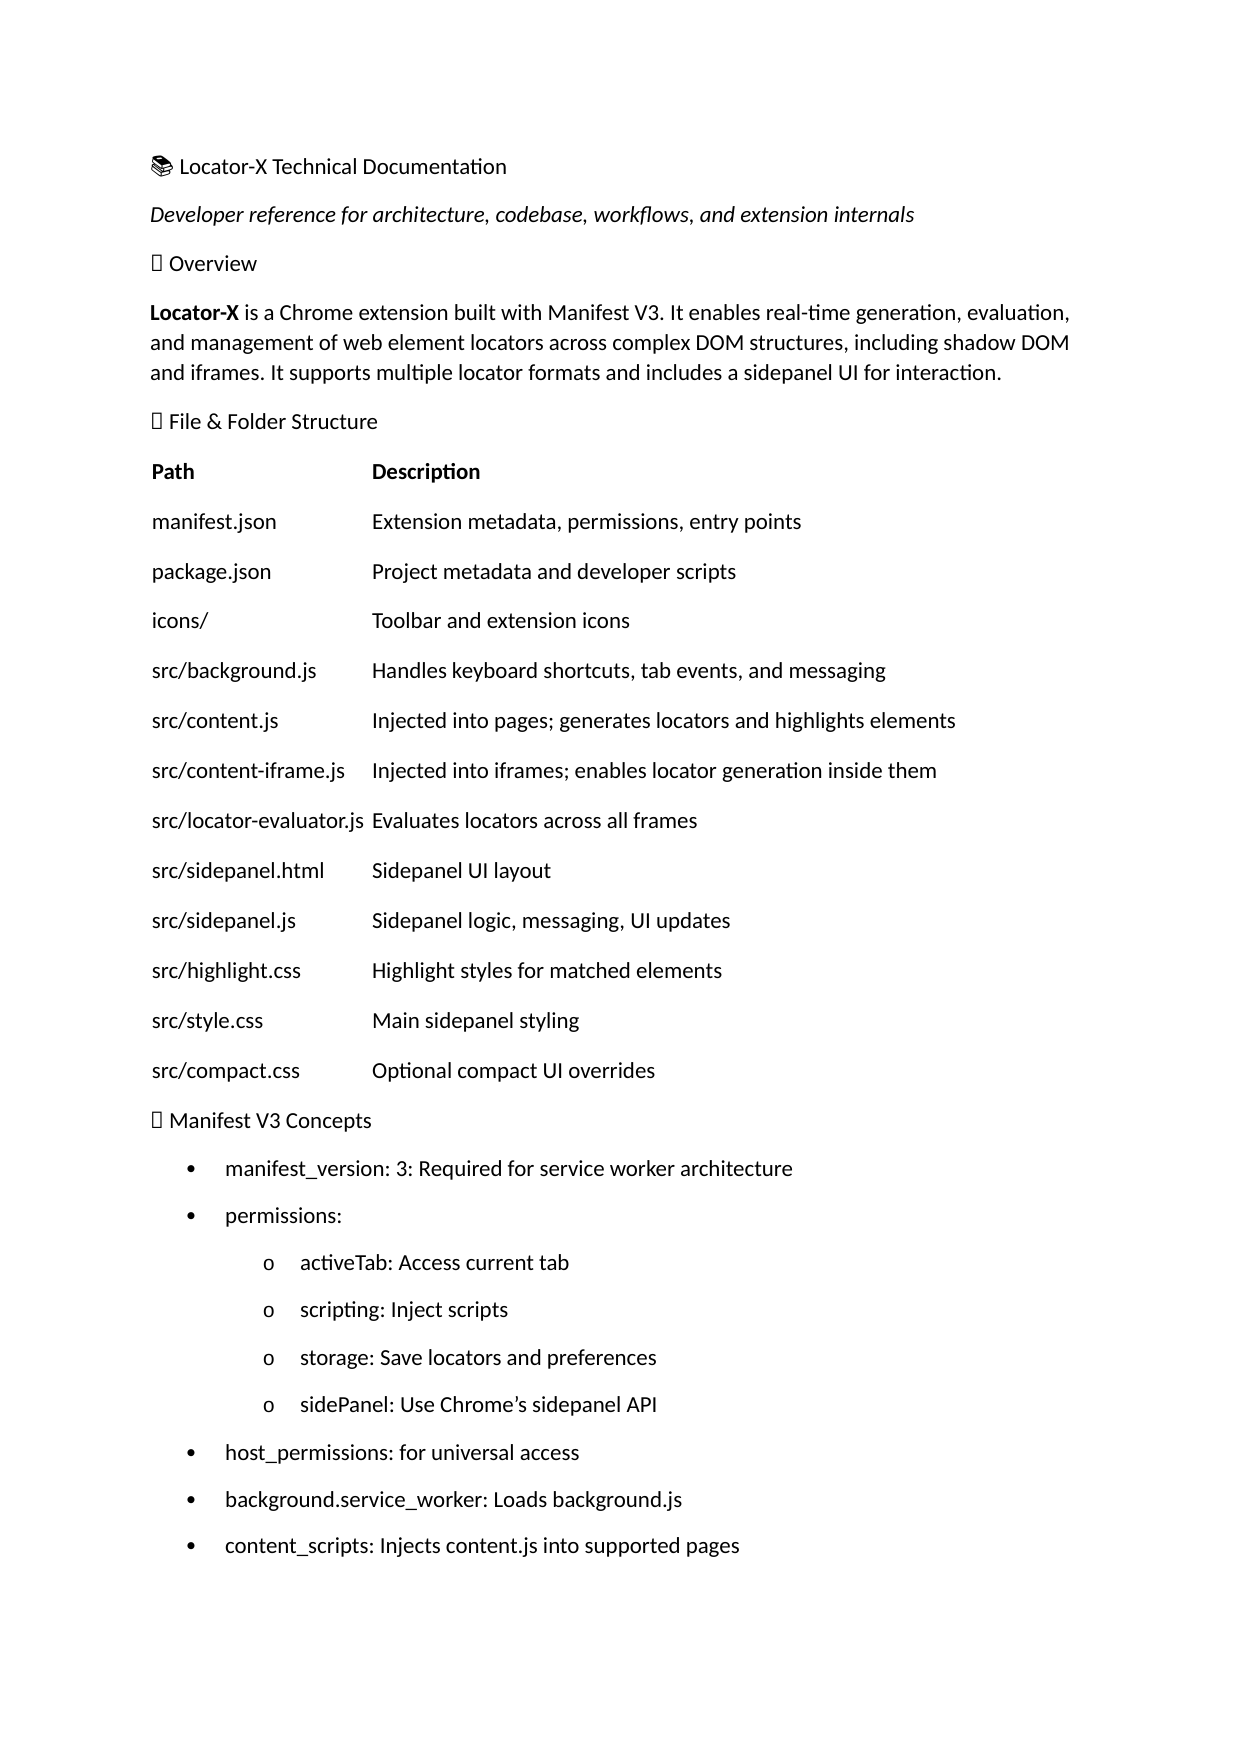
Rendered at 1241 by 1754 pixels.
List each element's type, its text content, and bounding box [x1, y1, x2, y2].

table_cell src/background.js [150, 655, 370, 705]
table_cell Injected into iframes; enables locator generation inside them [370, 755, 963, 805]
table_cell src/highlight.css [150, 954, 370, 1004]
table_cell icons/ [150, 605, 370, 655]
text 📁 File & Folder Structure [150, 405, 1090, 436]
table_cell Highlight styles for matched elements [370, 954, 963, 1004]
table_cell src/compact.css [150, 1054, 370, 1104]
table_cell package.json [150, 555, 370, 605]
table_cell Main sidepanel styling [370, 1004, 963, 1054]
table_cell src/locator-evaluator.js [150, 805, 370, 854]
table_cell src/sidepanel.js [150, 905, 370, 954]
text 🧭 Overview [150, 247, 1090, 278]
text 📚 Locator-X Technical Documentation [150, 150, 1090, 181]
list background.service_worker: Loads background.js [187, 1485, 1090, 1513]
table_header Path [150, 455, 370, 505]
table_cell Evaluates locators across all frames [370, 805, 963, 854]
list sidePanel: Use Chrome’s sidepanel API [262, 1390, 1090, 1419]
table_cell src/content-iframe.js [150, 755, 370, 805]
table_cell Sidepanel logic, messaging, UI updates [370, 905, 963, 954]
table_cell src/content.js [150, 705, 370, 755]
list scripting: Inject scripts [262, 1296, 1090, 1324]
table_cell Handles keyboard shortcuts, tab events, and messaging [370, 655, 963, 705]
list host_permissions: for universal access [187, 1438, 1090, 1466]
text Developer reference for architecture, codebase, workflows, and extension internals [150, 200, 1090, 228]
table_cell Extension metadata, permissions, entry points [370, 505, 963, 555]
table_cell Injected into pages; generates locators and highlights elements [370, 705, 963, 755]
text Locator-X is a Chrome extension built with Manifest V3. It enables real-time generation, evaluation, and management of web element locators across complex DOM structures, including shadow DOM and iframes. It supports multiple locator formats and includes a sidepanel UI for interaction. [150, 298, 1090, 386]
text 🧩 Manifest V3 Concepts [150, 1104, 1090, 1135]
list manifest_version: 3: Required for service worker architecture [187, 1154, 1090, 1182]
table_cell src/sidepanel.html [150, 855, 370, 904]
table_cell Sidepanel UI layout [370, 855, 963, 904]
table_header Description [370, 455, 963, 505]
table_cell src/style.css [150, 1004, 370, 1054]
list activeTab: Access current tab [262, 1248, 1090, 1277]
table_cell Optional compact UI overrides [370, 1054, 963, 1104]
table_cell Project metadata and developer scripts [370, 555, 963, 605]
table_cell manifest.json [150, 505, 370, 555]
list permissions: [187, 1201, 1090, 1229]
list content_scripts: Injects content.js into supported pages [187, 1532, 1090, 1559]
table_cell Toolbar and extension icons [370, 605, 963, 655]
list storage: Save locators and preferences [262, 1343, 1090, 1372]
